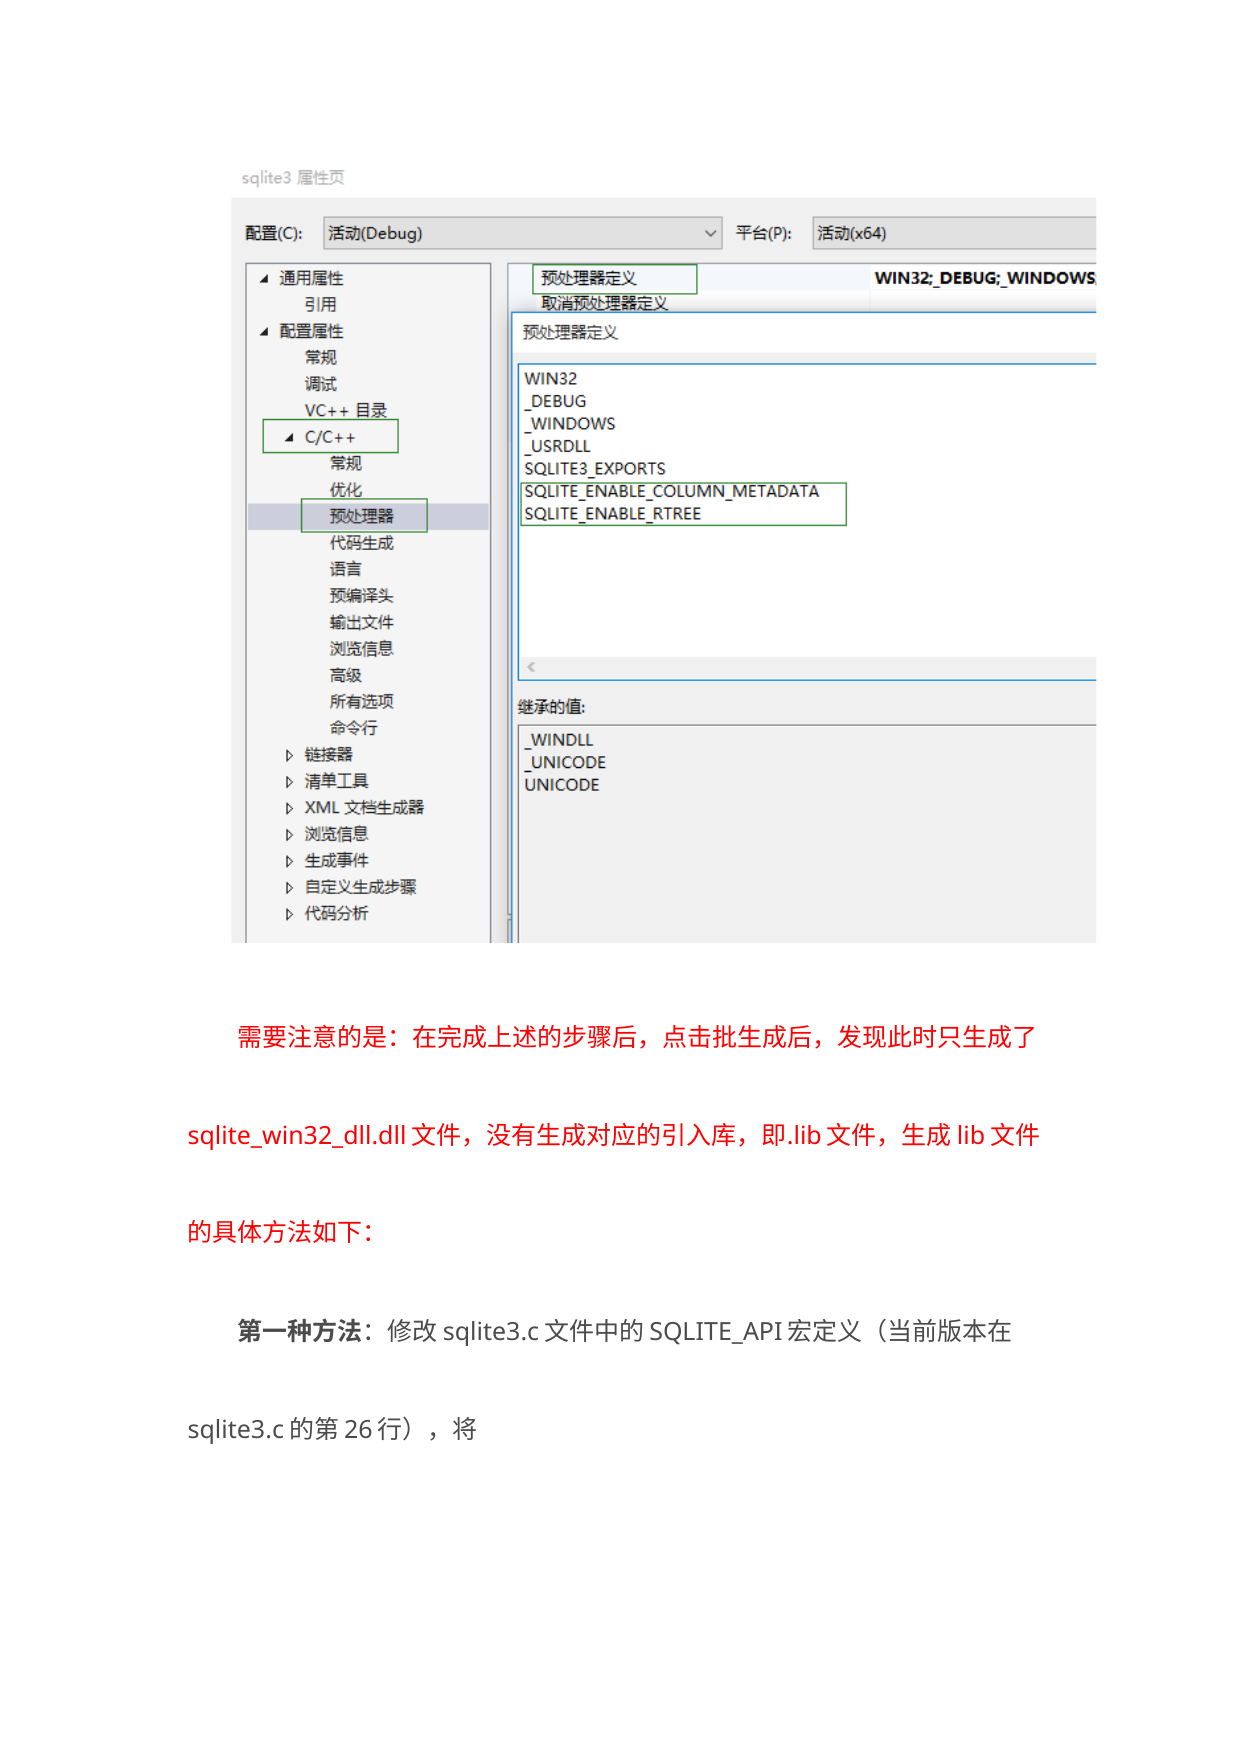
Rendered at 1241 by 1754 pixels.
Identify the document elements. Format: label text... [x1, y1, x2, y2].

text 第一种方法：修改sqlite3.c文件中的SQLITE_API宏定义（当前版本在sqlite3.c的第26行），将 [187, 1297, 1053, 1460]
text 需要注意的是：在完成上述的步骤后，点击批生成后，发现此时只生成了sqlite_win32_dll.dll文件，没有生成对应的引入库，即.lib文件，生成lib文件的具体方法如下： [187, 1003, 1053, 1263]
picture [231, 162, 1097, 943]
